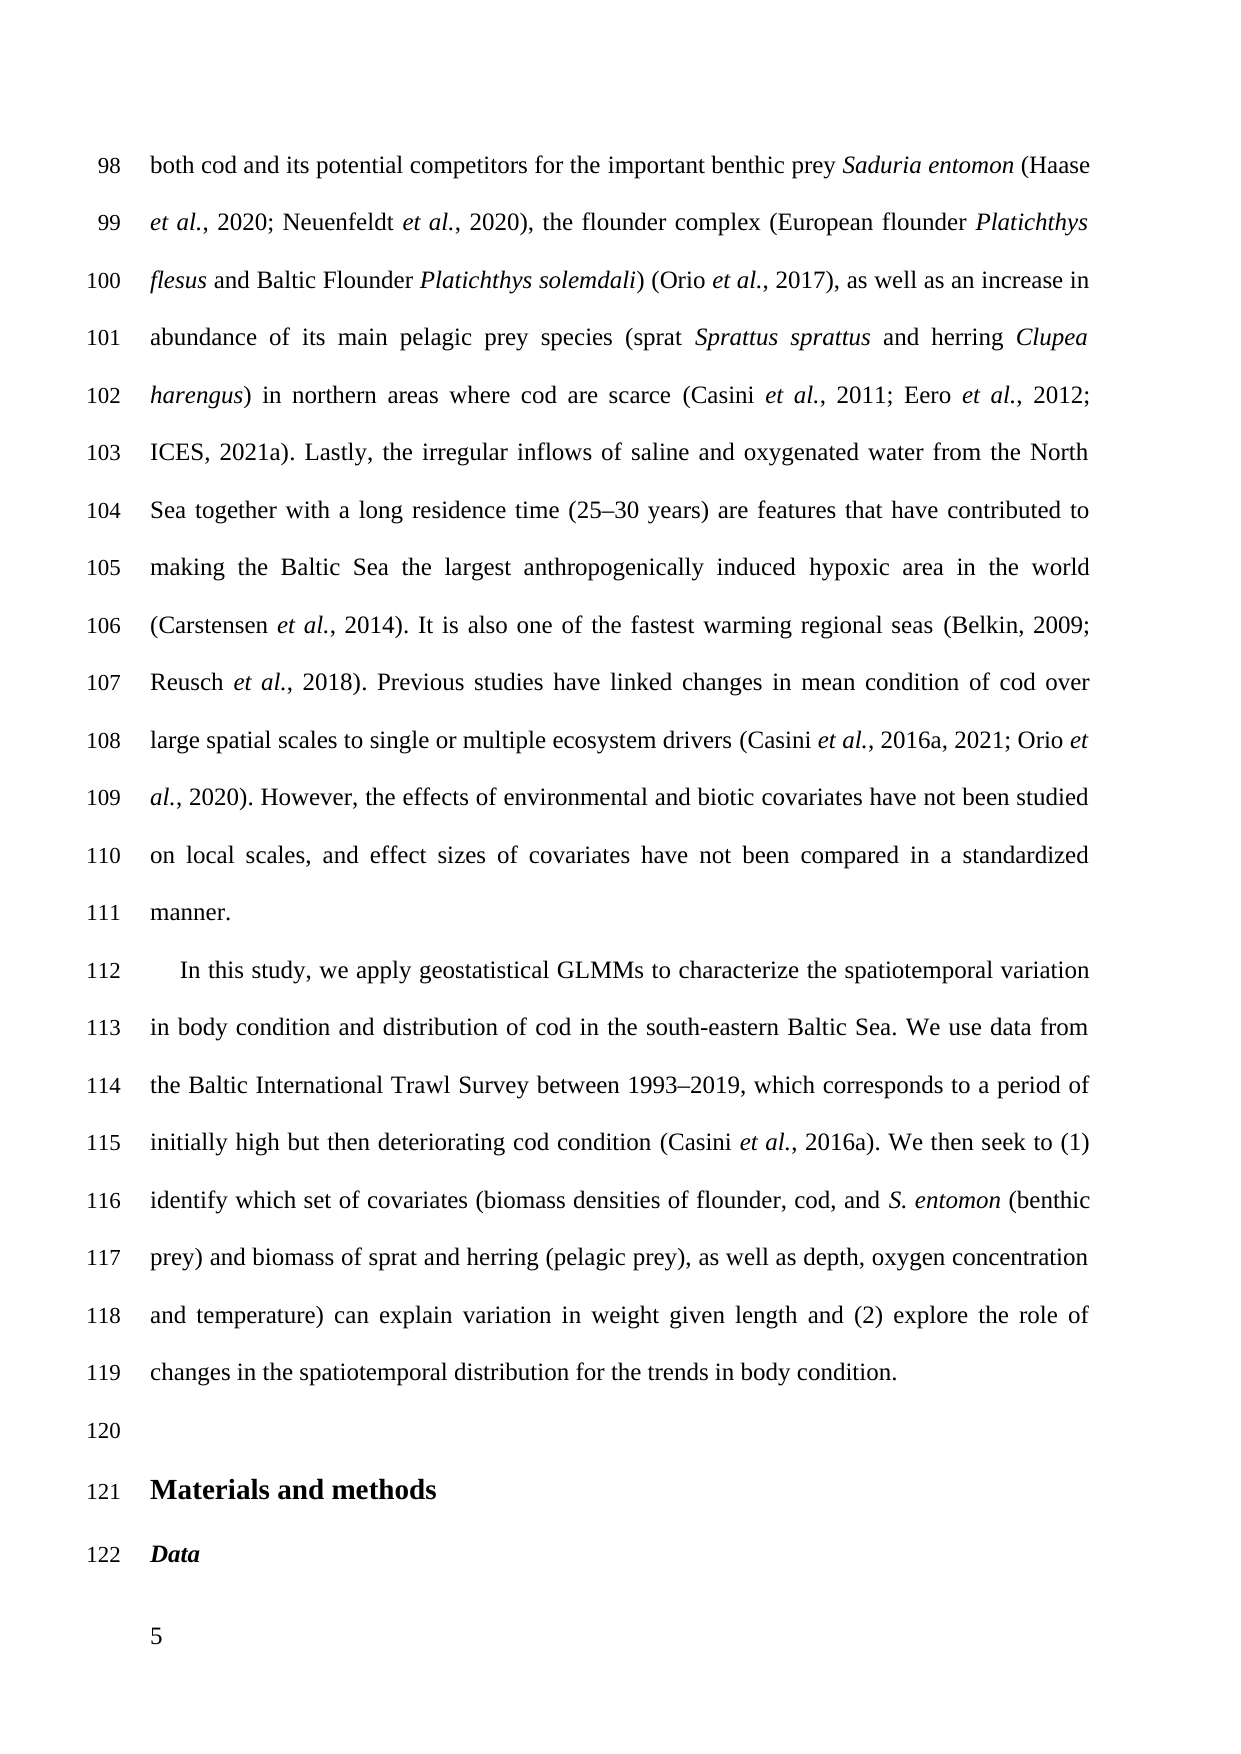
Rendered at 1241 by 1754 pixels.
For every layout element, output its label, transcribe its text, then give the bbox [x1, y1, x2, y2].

text Data [150, 1539, 1090, 1568]
text Materials and methods [150, 1472, 1090, 1506]
text In this study, we apply geostatistical GLMMs to characterize the spatiotemporal variation in body condition and distribution of cod in the south-eastern Baltic Sea. We use data from the Baltic International Trawl Survey between 1993–2019, which corresponds to a period of initially high but then deteriorating cod condition (Casini et al., 2016a). We then seek to (1) identify which set of covariates (biomass densities of flounder, cod, and S. entomon (benthic prey) and biomass of sprat and herring (pelagic prey), as well as depth, oxygen concentration and temperature) can explain variation in weight given length and (2) explore the role of changes in the spatiotemporal distribution for the trends in body condition. [150, 955, 1090, 1386]
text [150, 150, 1090, 926]
